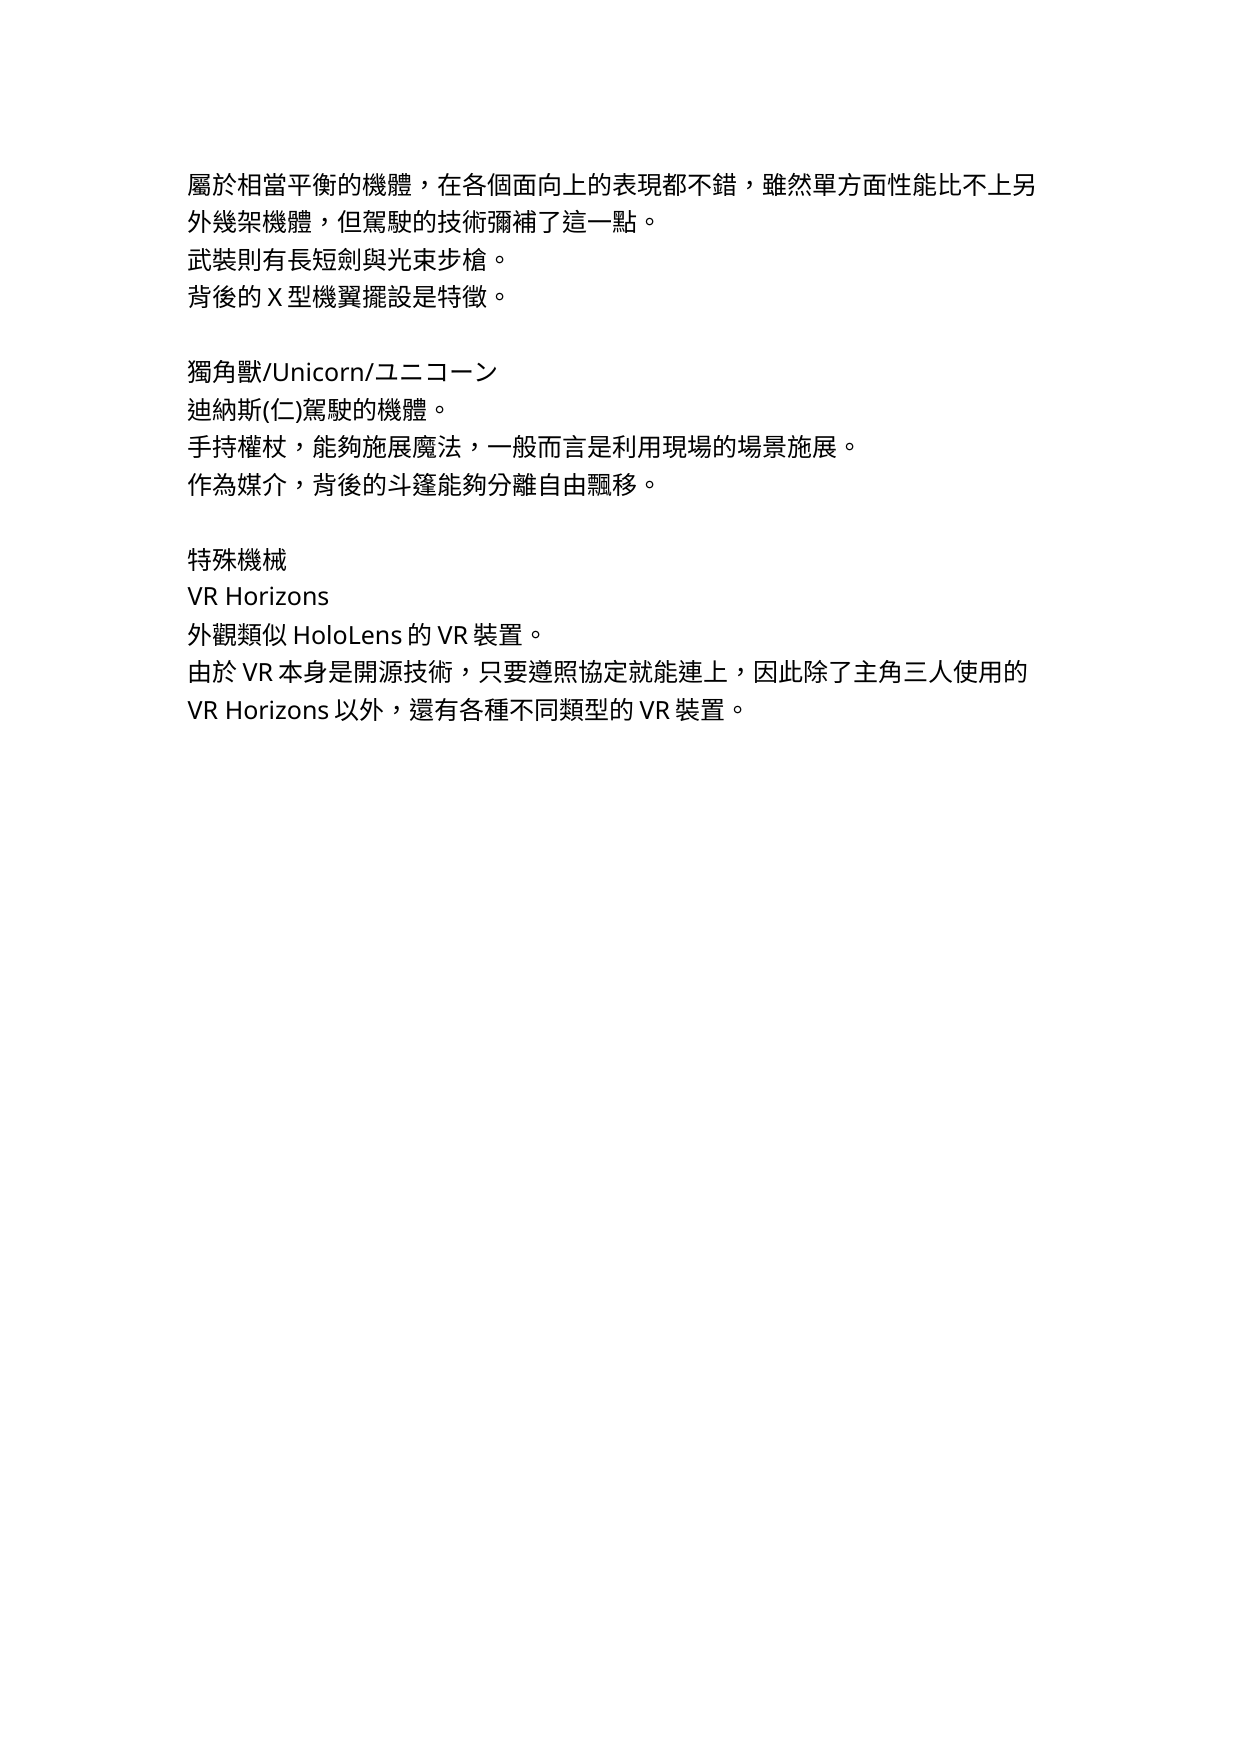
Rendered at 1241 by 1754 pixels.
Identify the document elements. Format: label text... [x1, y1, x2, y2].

text 外觀類似HoloLens的VR裝置。 [187, 614, 1053, 652]
text 獨角獸/Unicorn/ユニコーン [187, 352, 1053, 389]
text 背後的X型機翼擺設是特徵。 [187, 277, 1053, 314]
text 由於VR本身是開源技術，只要遵照協定就能連上，因此除了主角三人使用的VR Horizons以外，還有各種不同類型的VR裝置。 [187, 652, 1053, 727]
text 武裝則有長短劍與光束步槍。 [187, 239, 1053, 277]
text 手持權杖，能夠施展魔法，一般而言是利用現場的場景施展。 [187, 427, 1053, 464]
text 特殊機械 [187, 539, 1053, 577]
text 屬於相當平衡的機體，在各個面向上的表現都不錯，雖然單方面性能比不上另外幾架機體，但駕駛的技術彌補了這一點。 [187, 164, 1053, 239]
text 迪納斯(仁)駕駛的機體。 [187, 389, 1053, 427]
text 作為媒介，背後的斗篷能夠分離自由飄移。 [187, 464, 1053, 502]
text VR Horizons [187, 577, 1053, 614]
